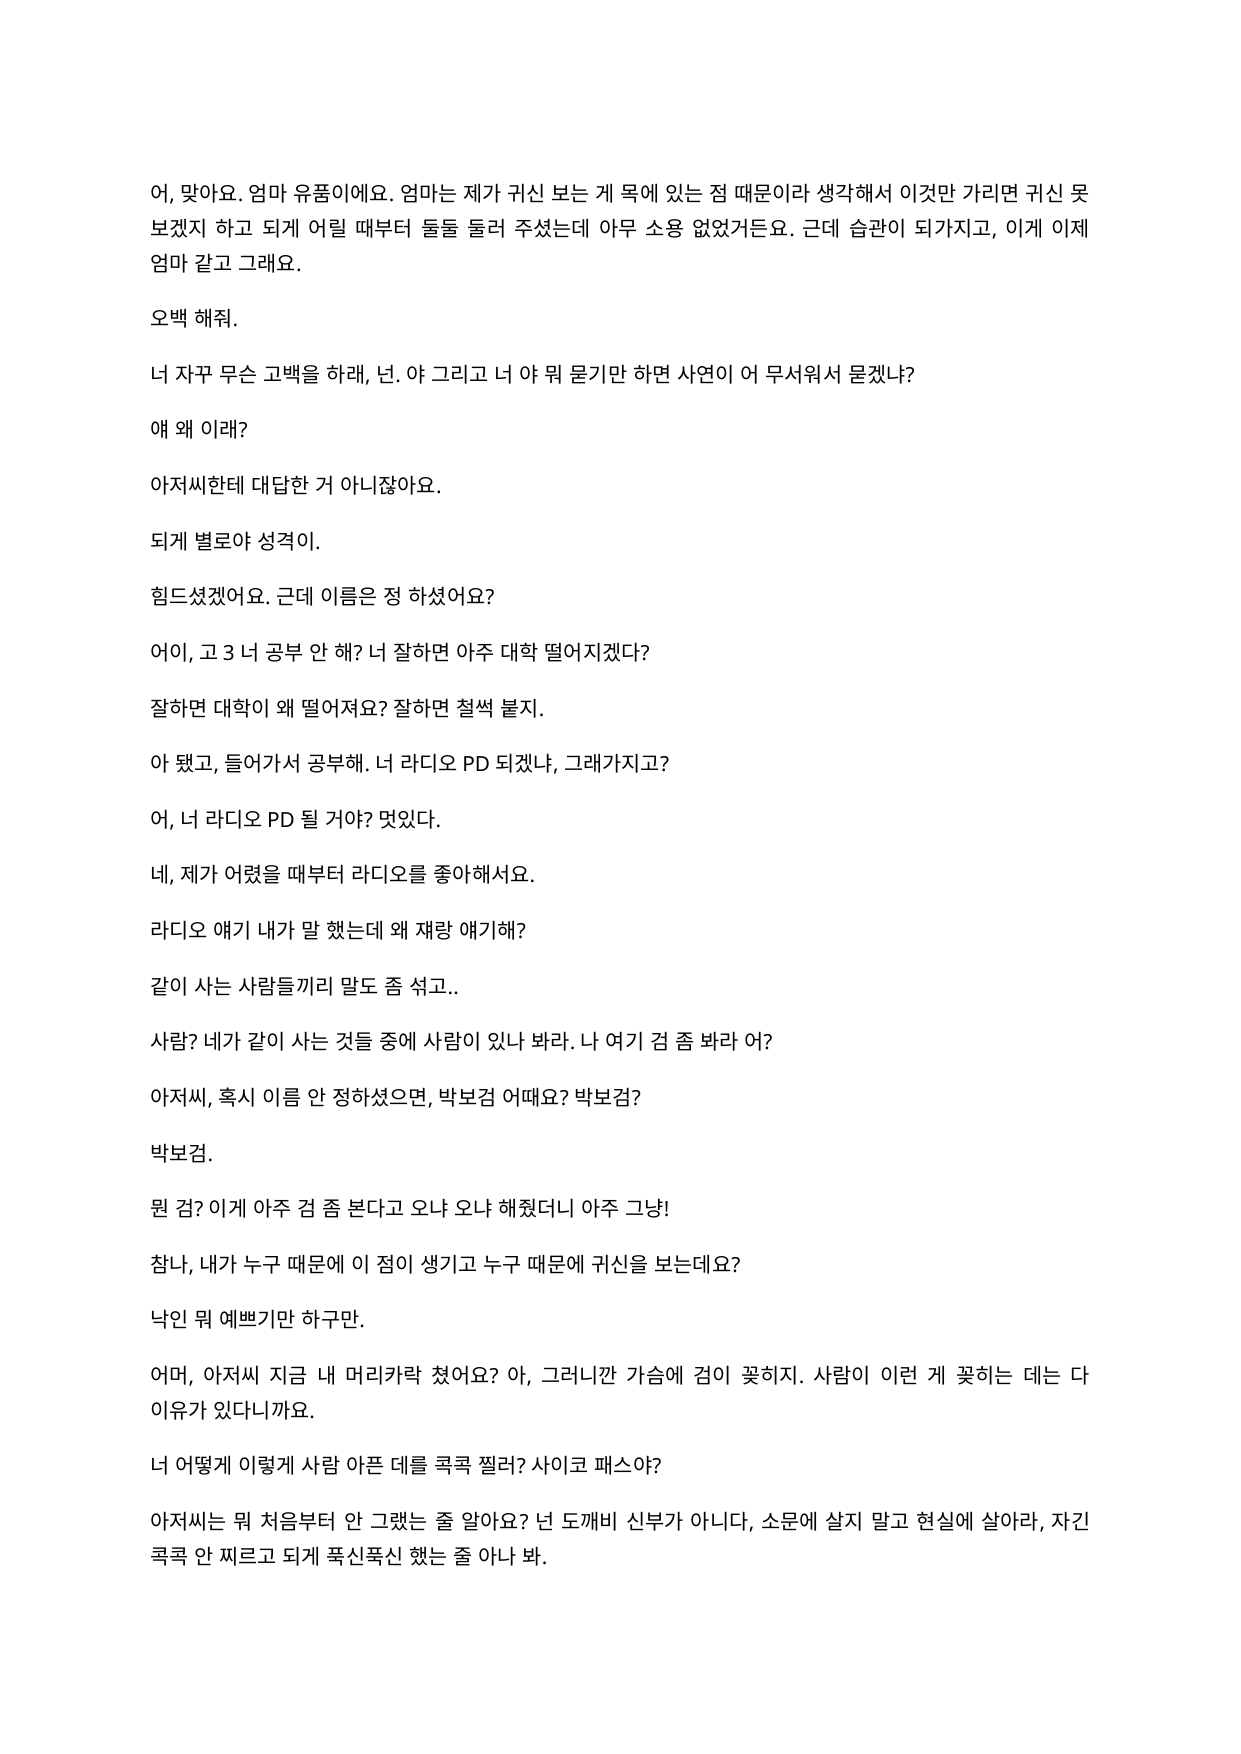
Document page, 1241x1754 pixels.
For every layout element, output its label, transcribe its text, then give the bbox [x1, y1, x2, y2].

text 아저씨, 혹시 이름 안 정하셨으면, 박보검 어때요? 박보검? [150, 1081, 1090, 1111]
text 낙인 뭐 예쁘기만 하구만. [150, 1304, 1090, 1334]
text 참나, 내가 누구 때문에 이 점이 생기고 누구 때문에 귀신을 보는데요? [150, 1248, 1090, 1278]
text 아저씨한테 대답한 거 아니잖아요. [150, 469, 1090, 499]
text 너 자꾸 무슨 고백을 하래, 넌. 야 그리고 너 야 뭐 묻기만 하면 사연이 어 무서워서 묻겠냐? [150, 358, 1090, 388]
text 네, 제가 어렸을 때부터 라디오를 좋아해서요. [150, 859, 1090, 889]
text 사람? 네가 같이 사는 것들 중에 사람이 있나 봐라. 나 여기 검 좀 봐라 어? [150, 1026, 1090, 1056]
text 너 어떻게 이렇게 사람 아픈 데를 콕콕 찔러? 사이코 패스야? [150, 1450, 1090, 1480]
text 얘 왜 이래? [150, 414, 1090, 444]
text 아 됐고, 들어가서 공부해. 너 라디오PD 되겠냐, 그래가지고? [150, 747, 1090, 778]
text 박보검. [150, 1137, 1090, 1167]
text 오백 해줘. [150, 302, 1090, 333]
text 되게 별로야 성격이. [150, 525, 1090, 555]
text 힘드셨겠어요. 근데 이름은 정 하셨어요? [150, 581, 1090, 611]
text 어, 너 라디오PD 될 거야? 멋있다. [150, 803, 1090, 833]
text 같이 사는 사람들끼리 말도 좀 섞고.. [150, 970, 1090, 1000]
text 아저씨는 뭐 처음부터 안 그랬는 줄 알아요? 넌 도깨비 신부가 아니다, 소문에 살지 말고 현실에 살아라, 자긴 콕콕 안 찌르고 되게 푹신푹신 했는 줄 아나 봐. [150, 1505, 1090, 1570]
text 잘하면 대학이 왜 떨어져요? 잘하면 철썩 붙지. [150, 692, 1090, 722]
text 뭔 검? 이게 아주 검 좀 본다고 오냐 오냐 해줬더니 아주 그냥! [150, 1192, 1090, 1223]
text 어이, 고3 너 공부 안 해? 너 잘하면 아주 대학 떨어지겠다? [150, 636, 1090, 666]
text 라디오 얘기 내가 말 했는데 왜 쟤랑 얘기해? [150, 914, 1090, 944]
text 어머, 아저씨 지금 내 머리카락 쳤어요? 아, 그러니깐 가슴에 검이 꽂히지. 사람이 이런 게 꽂히는 데는 다 이유가 있다니까요. [150, 1359, 1090, 1424]
text 어, 맞아요. 엄마 유품이에요. 엄마는 제가 귀신 보는 게 목에 있는 점 때문이라 생각해서 이것만 가리면 귀신 못 보겠지 하고 되게 어릴 때부터 둘둘 둘러 주셨는데 아무 소용 없었거든요. 근데 습관이 되가지고, 이게 이제 엄마 같고 그래요. [150, 177, 1090, 277]
